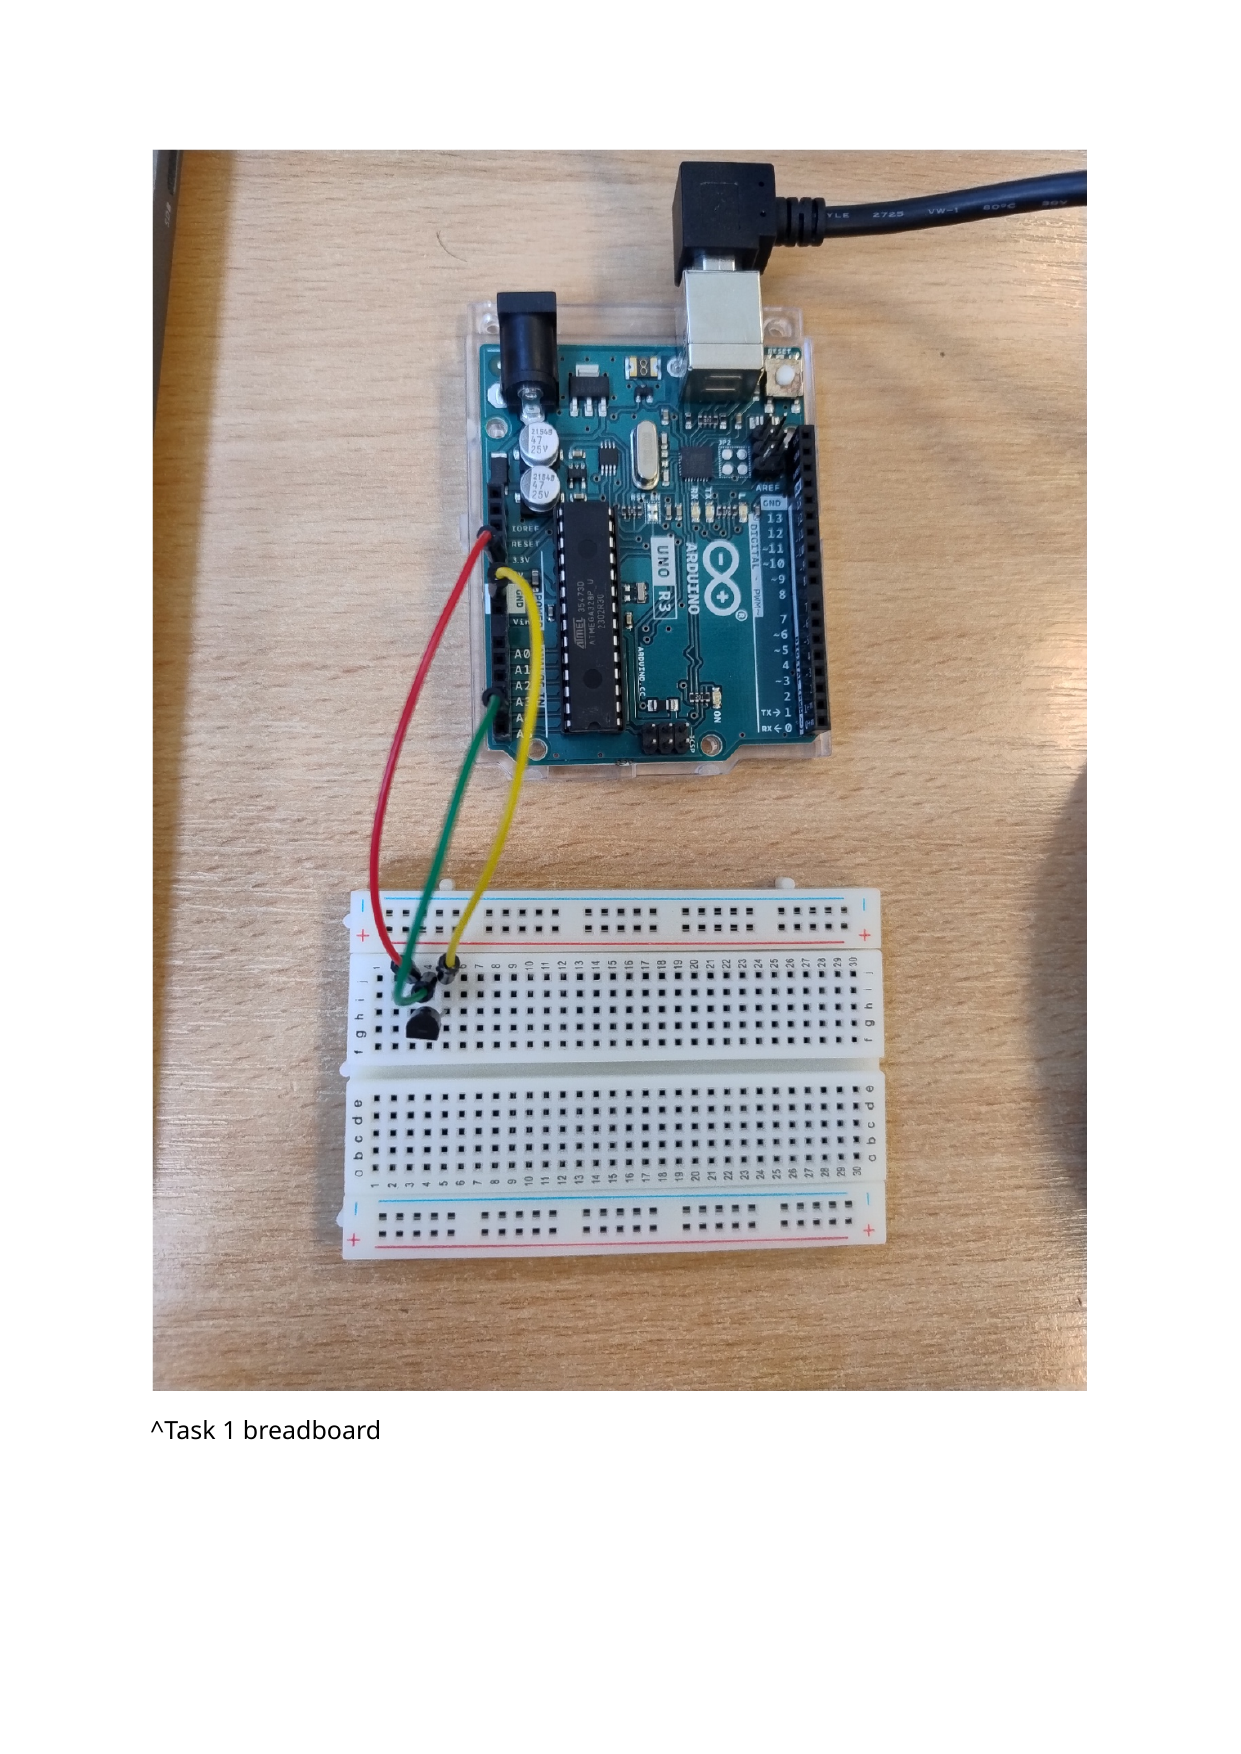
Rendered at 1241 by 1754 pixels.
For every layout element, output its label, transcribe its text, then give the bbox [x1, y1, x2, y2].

picture [154, 151, 1086, 1391]
text ^Task 1 breadboard [150, 1413, 1090, 1447]
